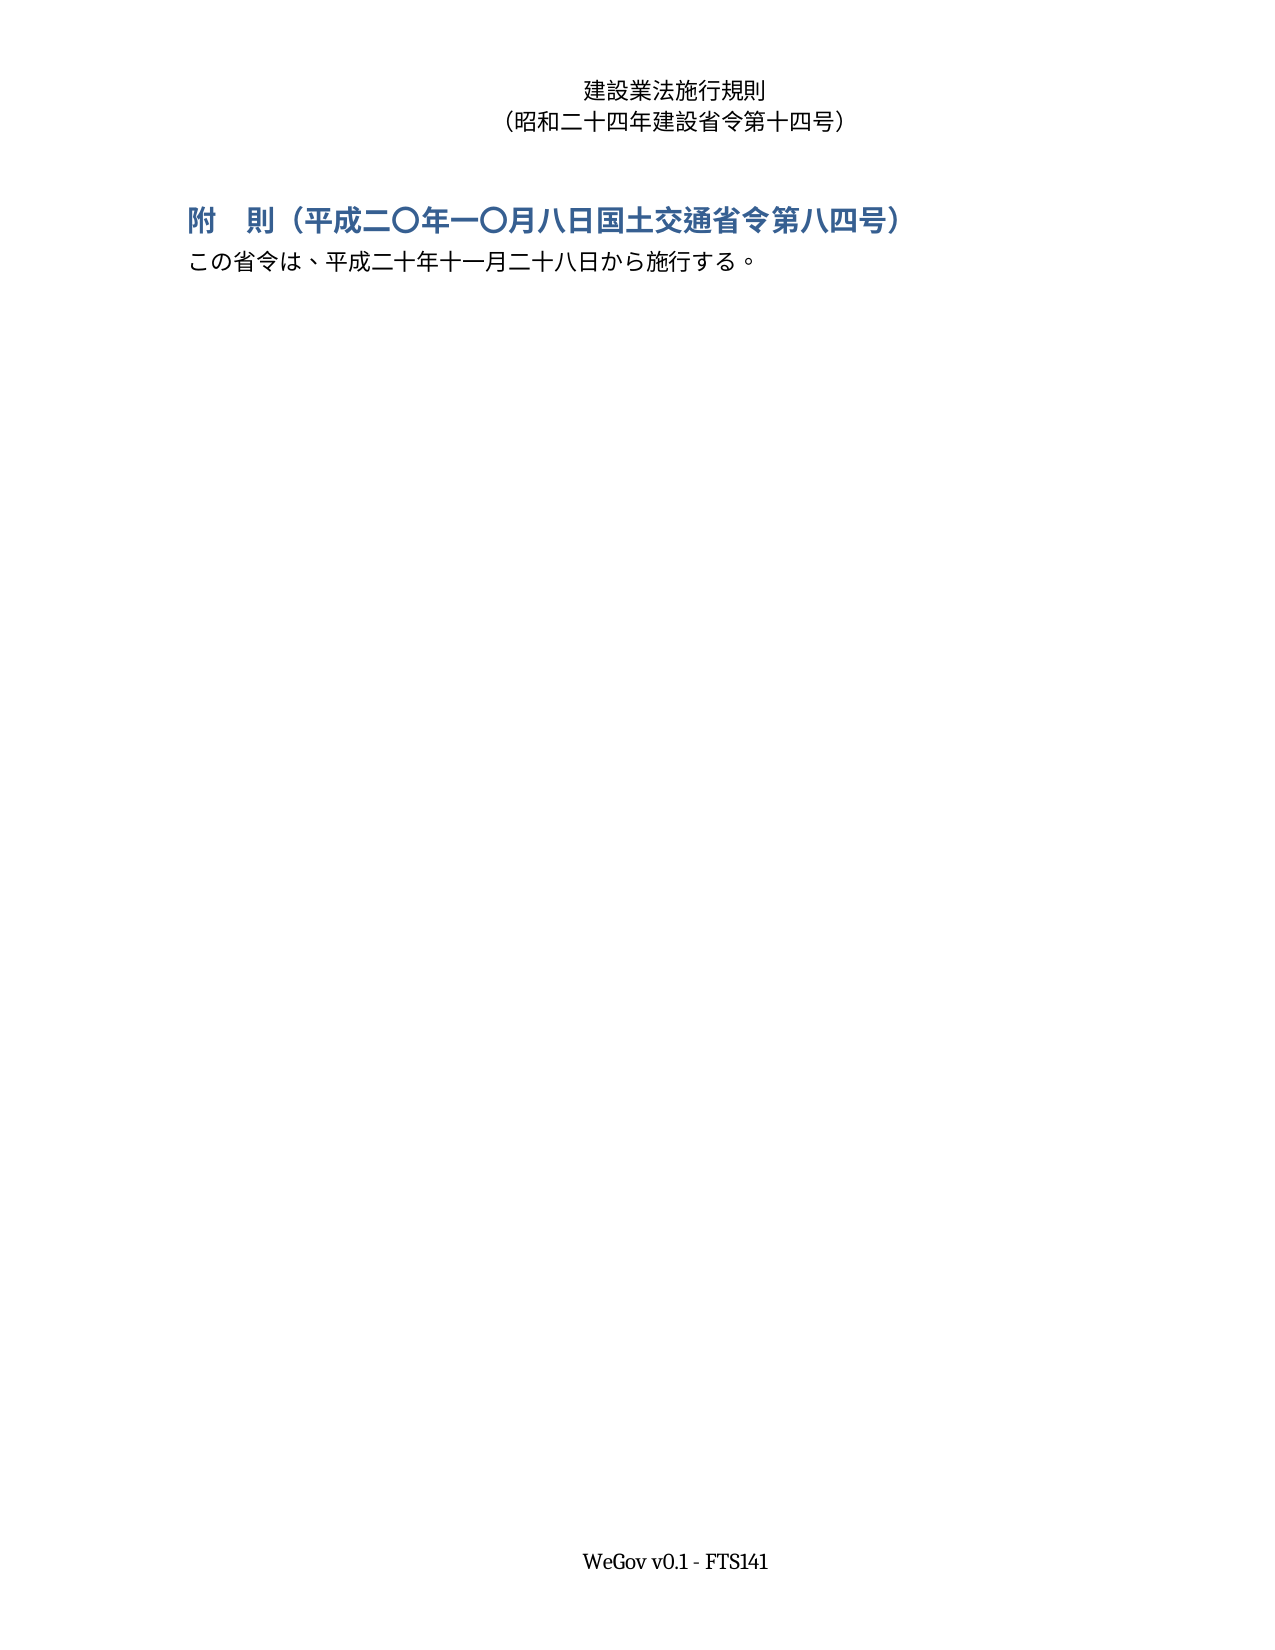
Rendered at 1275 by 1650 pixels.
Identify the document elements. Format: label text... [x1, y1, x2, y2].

subtitle 附 則（平成二〇年一〇月八日国土交通省令第八四号） [187, 200, 1087, 240]
text この省令は、平成二十年十一月二十八日から施行する。 [187, 246, 1087, 277]
